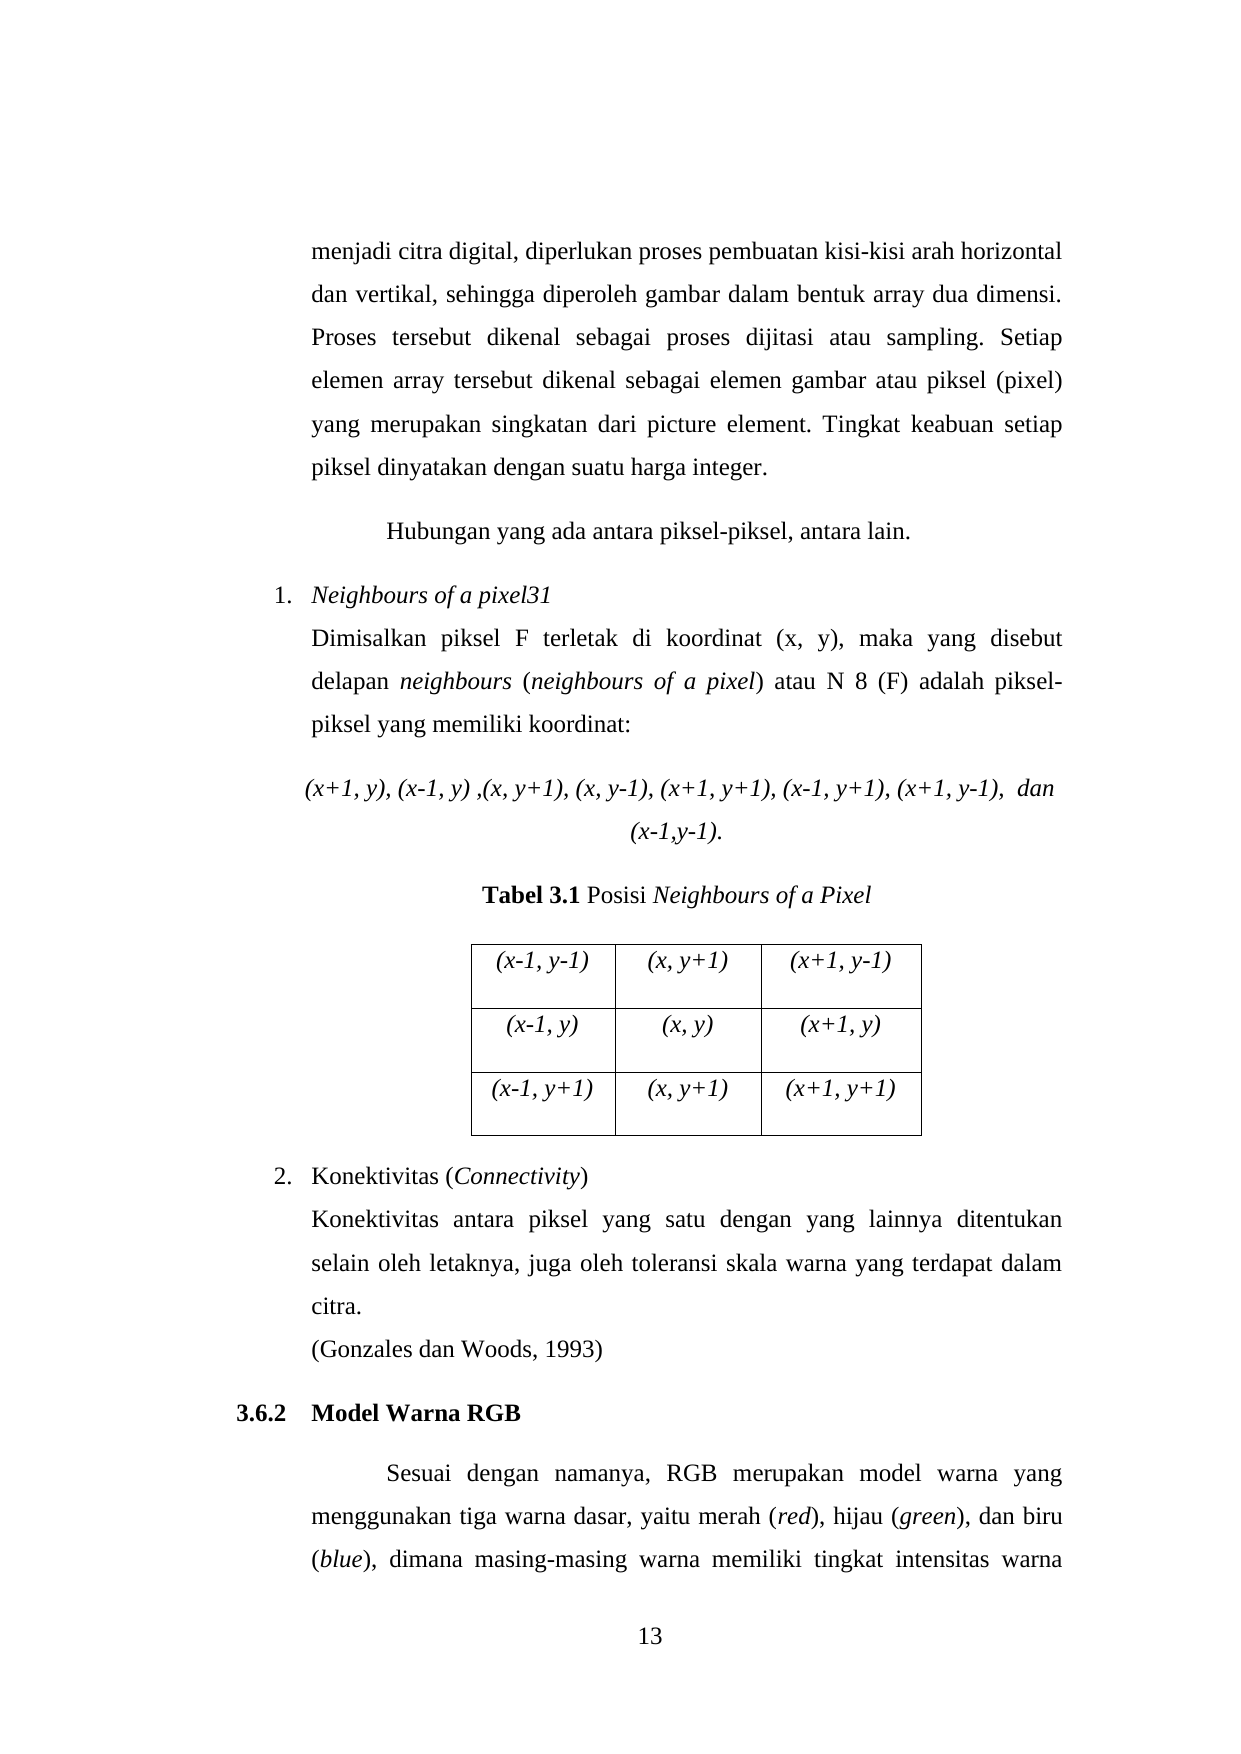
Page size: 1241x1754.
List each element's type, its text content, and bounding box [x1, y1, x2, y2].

table_cell (x, y+1) [616, 1073, 761, 1135]
table_cell (x+1, y) [762, 1009, 921, 1072]
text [311, 1458, 1063, 1573]
text (x+1, y), (x-1, y) ,(x, y+1), (x, y-1), (x+1, y+1), (x-1, y+1), (x+1, y-1), dan (x-1,y-1). [292, 773, 1063, 845]
table_cell (x-1, y+1) [472, 1073, 615, 1135]
list Dimisalkan piksel F terletak di koordinat (x, y), maka yang disebut delapan neighbours (neighbours of a pixel) atau N 8 (F) adalah piksel-piksel yang memiliki koordinat: [311, 623, 1063, 738]
table_header (x+1, y-1) [762, 945, 921, 1008]
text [311, 236, 1063, 481]
table_header (x-1, y-1) [472, 945, 615, 1008]
text Hubungan yang ada antara piksel-piksel, antara lain. [311, 516, 1063, 544]
text Tabel 3.1 Posisi Neighbours of a Pixel [292, 880, 1063, 909]
list Konektivitas antara piksel yang satu dengan yang lainnya ditentukan selain oleh letaknya, juga oleh toleransi skala warna yang terdapat dalam citra. [311, 1204, 1063, 1319]
list Konektivitas (Connectivity) [274, 1161, 1063, 1190]
table_header (x, y+1) [616, 945, 761, 1008]
table_cell (x, y) [616, 1009, 761, 1072]
list (Gonzales dan Woods, 1993) [311, 1334, 1063, 1363]
subtitle Model Warna RGB [236, 1398, 1063, 1427]
list Neighbours of a pixel31 [274, 580, 1063, 608]
table_cell (x-1, y) [472, 1009, 615, 1072]
table_cell (x+1, y+1) [762, 1073, 921, 1135]
